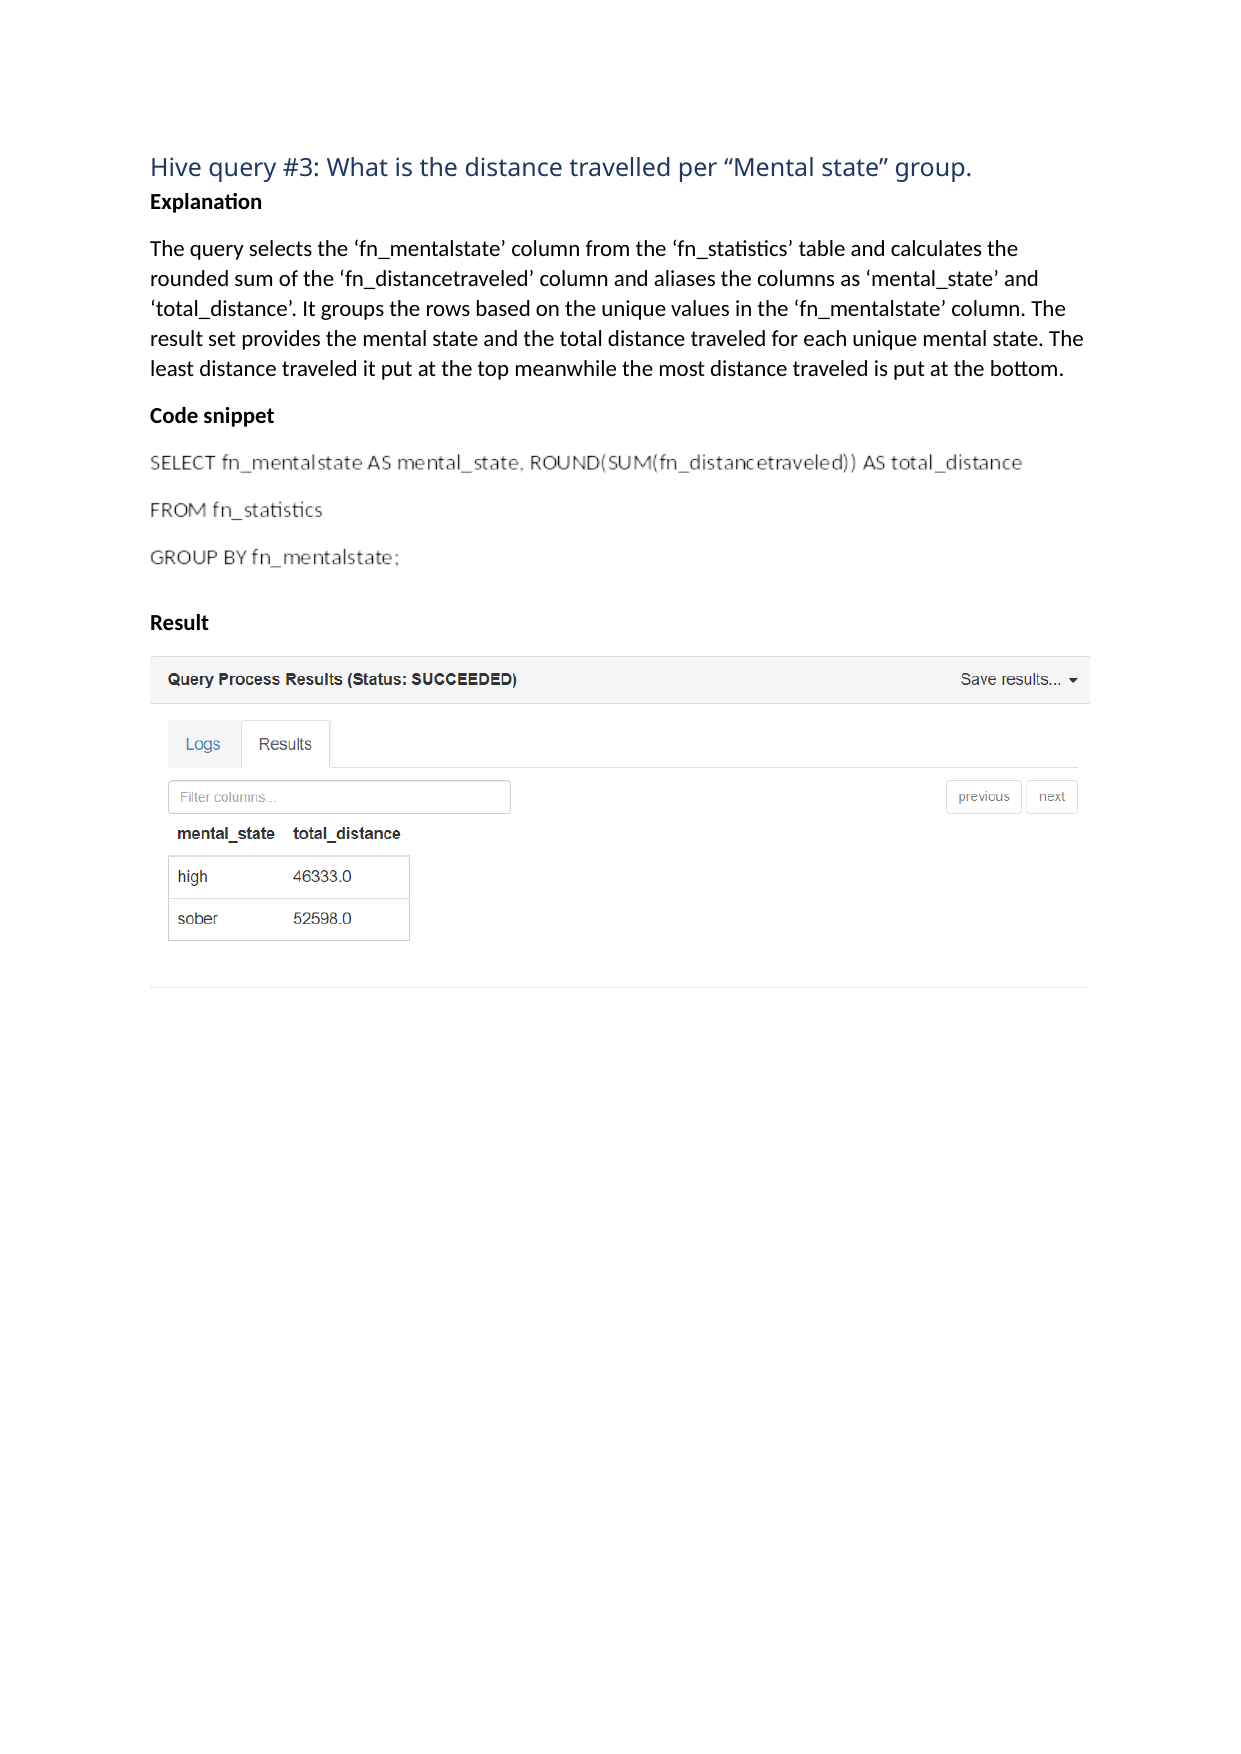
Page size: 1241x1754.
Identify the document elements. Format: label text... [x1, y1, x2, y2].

subtitle Hive query #3: What is the distance travelled per “Mental state” group. [150, 150, 1090, 184]
text The query selects the ‘fn_mentalstate’ column from the ‘fn_statistics’ table and calculates the rounded sum of the ‘fn_distancetraveled’ column and aliases the columns as ‘mental_state’ and ‘total_distance’. It groups the rows based on the unique values in the ‘fn_mentalstate’ column. The result set provides the mental state and the total distance traveled for each unique mental state. The least distance traveled it put at the top meanwhile the most distance traveled is put at the bottom. [150, 234, 1090, 382]
text Code snippet [150, 401, 1090, 429]
text Explanation [150, 187, 1090, 215]
picture [150, 655, 1091, 988]
text Result [150, 608, 1090, 636]
